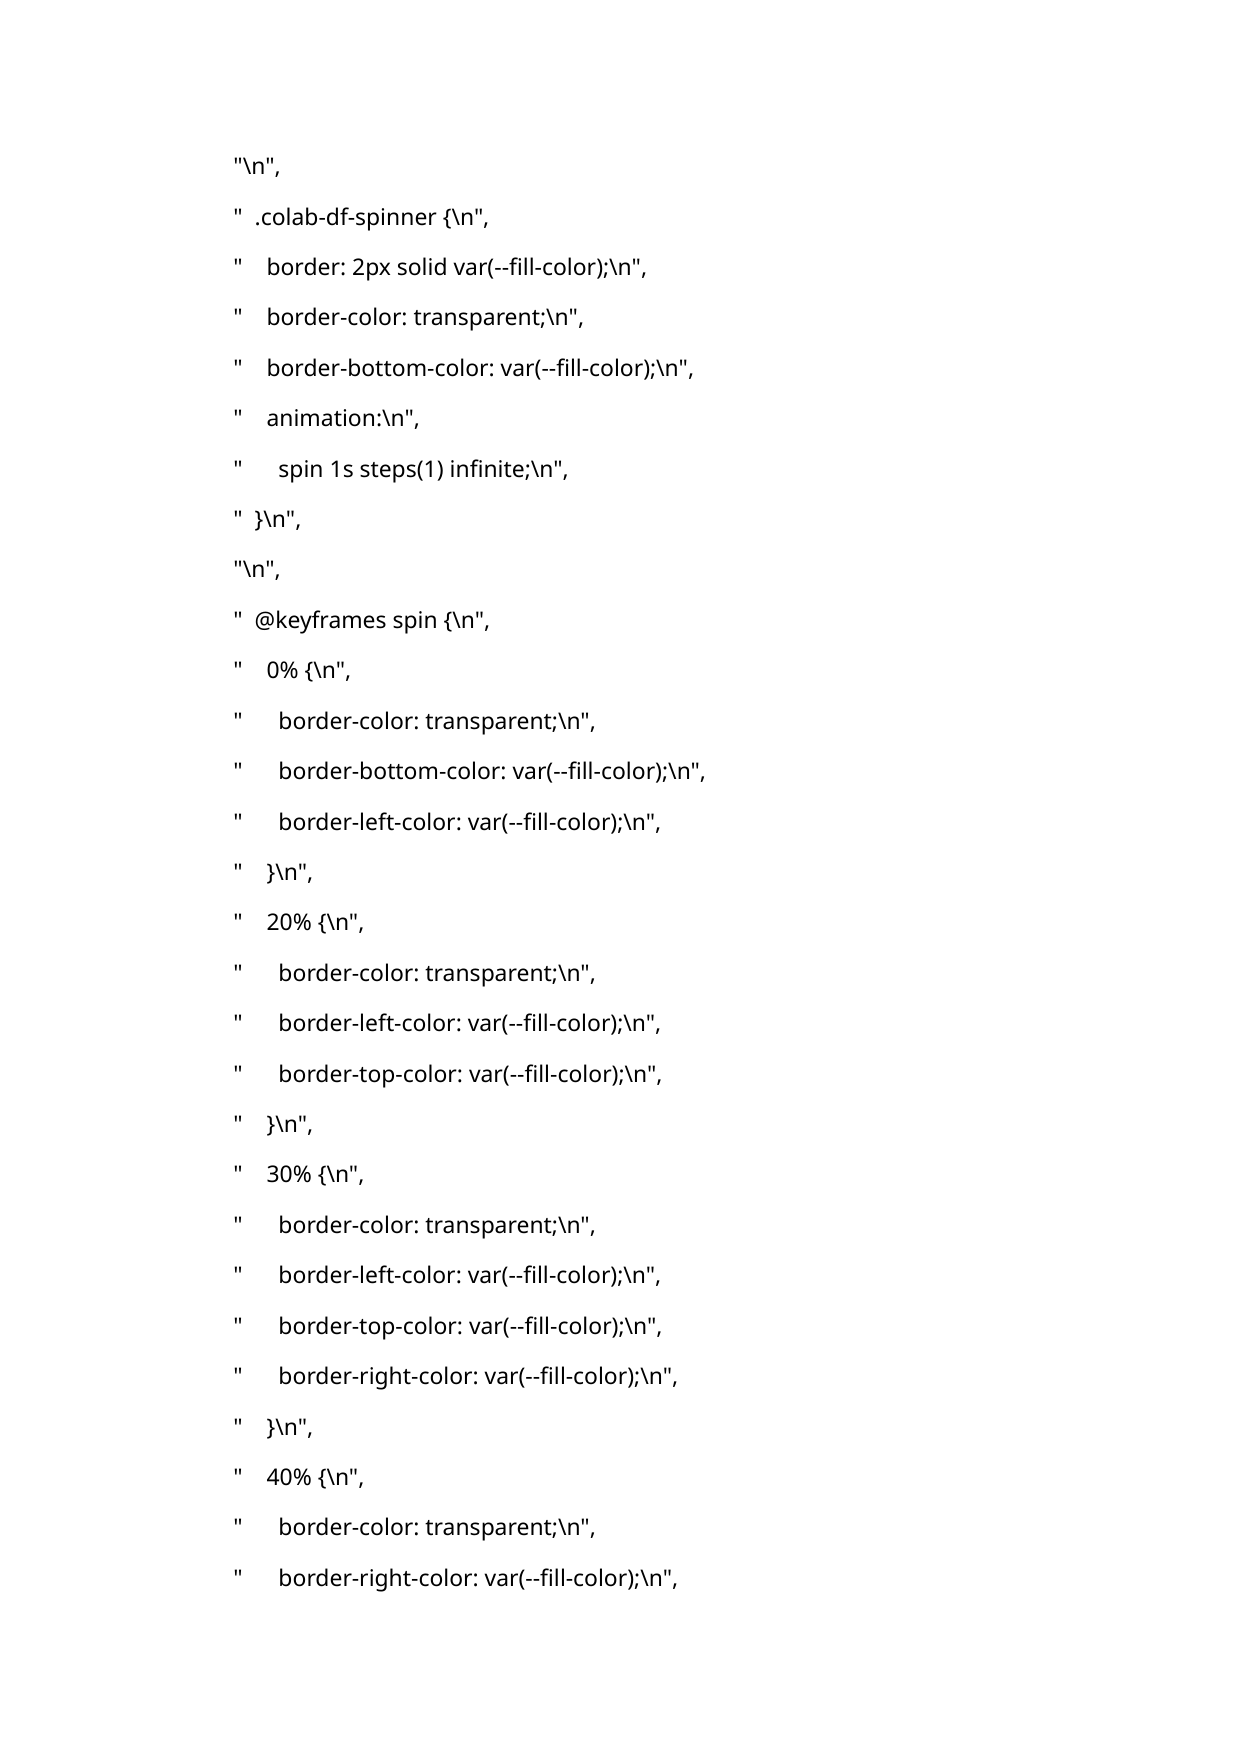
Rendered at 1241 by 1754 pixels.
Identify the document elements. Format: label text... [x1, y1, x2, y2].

text " }\n", [150, 856, 1090, 887]
text " }\n", [150, 1410, 1090, 1442]
text " border-color: transparent;\n", [150, 1511, 1090, 1542]
text " border-color: transparent;\n", [150, 1209, 1090, 1240]
text " }\n", [150, 1108, 1090, 1139]
text " border-color: transparent;\n", [150, 957, 1090, 988]
text " border: 2px solid var(--fill-color);\n", [150, 251, 1090, 282]
text "\n", [150, 150, 1090, 181]
text " border-left-color: var(--fill-color);\n", [150, 805, 1090, 837]
text " @keyframes spin {\n", [150, 604, 1090, 635]
text " }\n", [150, 503, 1090, 534]
text " spin 1s steps(1) infinite;\n", [150, 452, 1090, 484]
text " 30% {\n", [150, 1158, 1090, 1189]
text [150, 1360, 1090, 1391]
text " .colab-df-spinner {\n", [150, 200, 1090, 232]
text "\n", [150, 553, 1090, 584]
text " border-bottom-color: var(--fill-color);\n", [150, 352, 1090, 383]
text " border-bottom-color: var(--fill-color);\n", [150, 755, 1090, 786]
text " border-left-color: var(--fill-color);\n", [150, 1007, 1090, 1038]
text " animation:\n", [150, 402, 1090, 433]
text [150, 1309, 1090, 1341]
text " 0% {\n", [150, 654, 1090, 685]
text " 20% {\n", [150, 906, 1090, 937]
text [150, 1562, 1090, 1593]
text " border-color: transparent;\n", [150, 704, 1090, 736]
text " border-color: transparent;\n", [150, 301, 1090, 332]
text " border-left-color: var(--fill-color);\n", [150, 1259, 1090, 1290]
text " border-top-color: var(--fill-color);\n", [150, 1057, 1090, 1089]
text " 40% {\n", [150, 1461, 1090, 1492]
